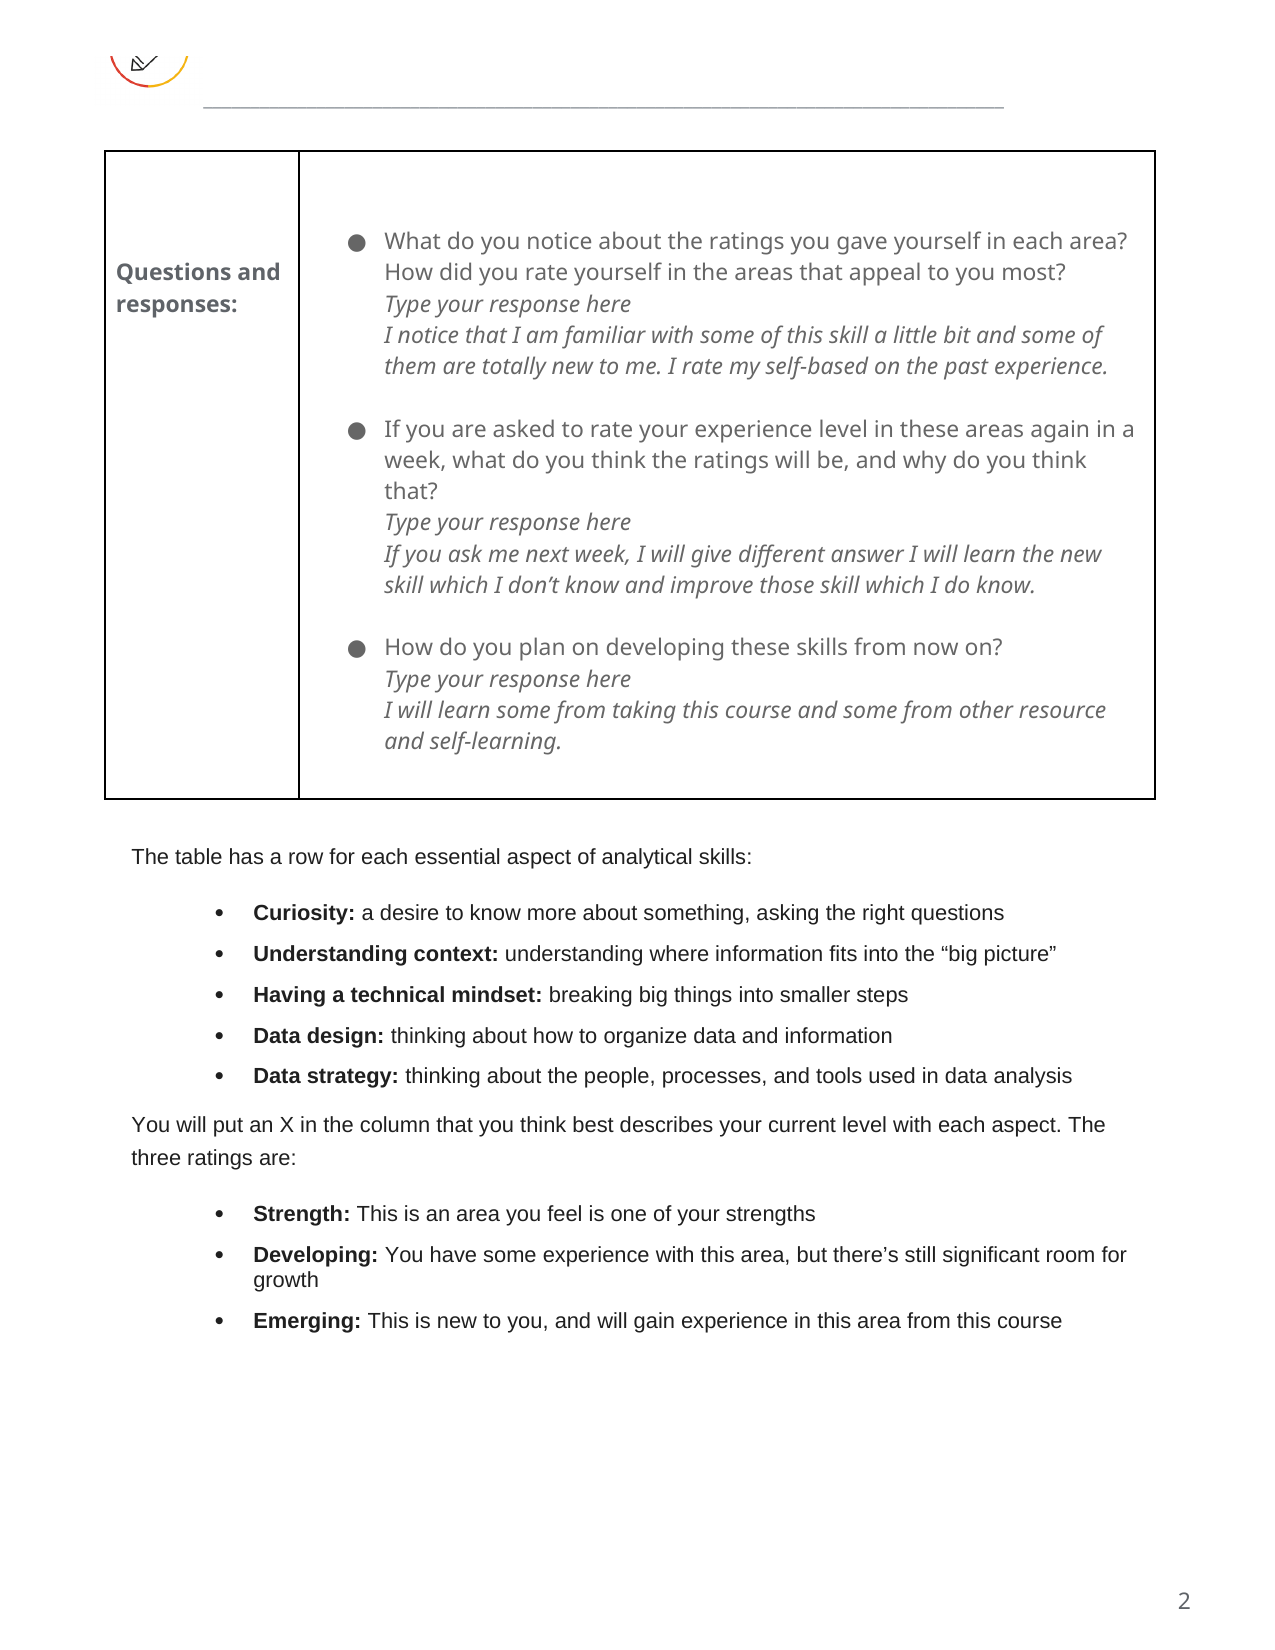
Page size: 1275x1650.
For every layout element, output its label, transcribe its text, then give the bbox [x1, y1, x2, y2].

list Emerging: This is new to you, and will gain experience in this area from this course [216, 1308, 1144, 1333]
picture [93, 56, 204, 106]
text You will put an X in the column that you think best describes your current level with each aspect. The three ratings are: [131, 1104, 1144, 1170]
list Developing: You have some experience with this area, but there’s still significant room for growth [216, 1242, 1144, 1292]
text The table has a row for each essential aspect of analytical skills: [131, 836, 1144, 869]
list Data strategy: thinking about the people, processes, and tools used in data analysis [216, 1063, 1144, 1088]
list Having a technical mindset: breaking big things into smaller steps [216, 982, 1144, 1007]
table_cell What do you notice about the ratings you gave yourself in each area? How did you rate yourself in the areas that appeal to you most? Type your response here I notice that I am familiar with some of this skill a little bit and some of them are totally new to me. I rate my self-based on the past experience. If you are asked to rate your experience level in these areas again in a week, what do you think the ratings will be, and why do you think that? Type your response here If you ask me next week, I will give different answer I will learn the new skill which I don’t know and improve those skill which I do know. How do you plan on developing these skills from now on? Type your response here I will learn some from taking this course and some from other resource and self-learning. [300, 152, 1154, 798]
list Strength: This is an area you feel is one of your strengths [216, 1201, 1144, 1226]
list Data design: thinking about how to organize data and information [216, 1022, 1144, 1048]
list Understanding context: understanding where information fits into the “big picture” [216, 941, 1144, 966]
table_cell Questions and responses: [106, 152, 298, 798]
list Curiosity: a desire to know more about something, asking the right questions [216, 900, 1144, 925]
